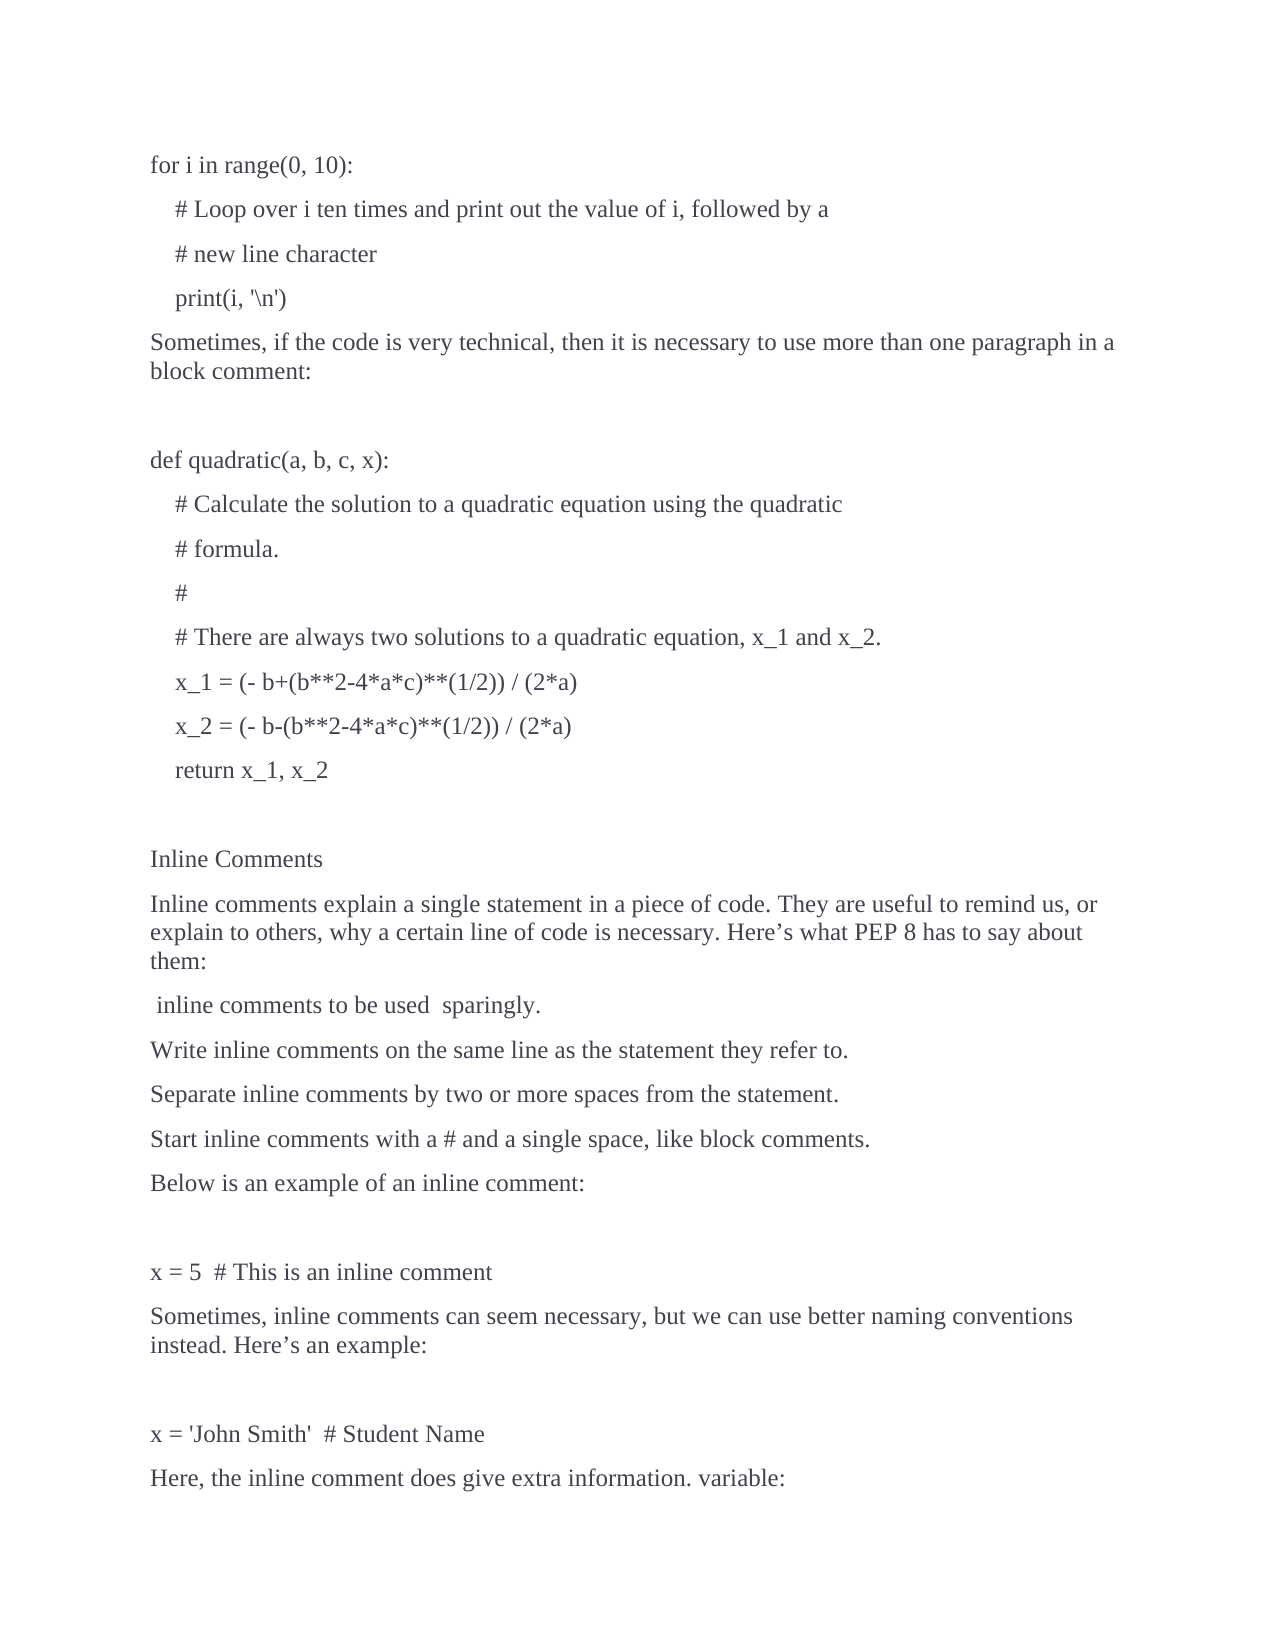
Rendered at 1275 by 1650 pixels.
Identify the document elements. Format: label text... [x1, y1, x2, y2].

text print(i, '\n') [150, 283, 1125, 312]
text x = 'John Smith' # Student Name [150, 1419, 1125, 1447]
text # [150, 578, 1125, 607]
text # Calculate the solution to a quadratic equation using the quadratic [150, 489, 1125, 518]
text Write inline comments on the same line as the statement they refer to. [150, 1035, 1125, 1064]
text x = 5 # This is an inline comment [150, 1257, 1125, 1286]
text # formula. [150, 534, 1125, 562]
text Below is an example of an inline comment: [150, 1168, 1125, 1197]
text x_1 = (- b+(b**2-4*a*c)**(1/2)) / (2*a) [150, 667, 1125, 696]
text # Loop over i ten times and print out the value of i, followed by a [150, 194, 1125, 223]
text return x_1, x_2 [150, 756, 1125, 784]
text Sometimes, if the code is very technical, then it is necessary to use more than one paragraph in a block comment: [150, 327, 1125, 385]
text # new line character [150, 239, 1125, 267]
text Inline comments explain a single statement in a piece of code. They are useful to remind us, or explain to others, why a certain line of code is necessary. Here’s what PEP 8 has to say about them: [150, 889, 1125, 975]
text Sometimes, inline comments can seem necessary, but we can use better naming conventions instead. Here’s an example: [150, 1301, 1125, 1359]
text Separate inline comments by two or more spaces from the statement. [150, 1079, 1125, 1108]
text # There are always two solutions to a quadratic equation, x_1 and x_2. [150, 622, 1125, 651]
text def quadratic(a, b, c, x): [150, 445, 1125, 474]
text Inline Comments [150, 844, 1125, 873]
text Start inline comments with a # and a single space, like block comments. [150, 1124, 1125, 1152]
text for i in range(0, 10): [150, 150, 1125, 179]
text inline comments to be used sparingly. [150, 991, 1125, 1019]
text Here, the inline comment does give extra information. variable: [150, 1463, 1125, 1492]
text x_2 = (- b-(b**2-4*a*c)**(1/2)) / (2*a) [150, 711, 1125, 740]
